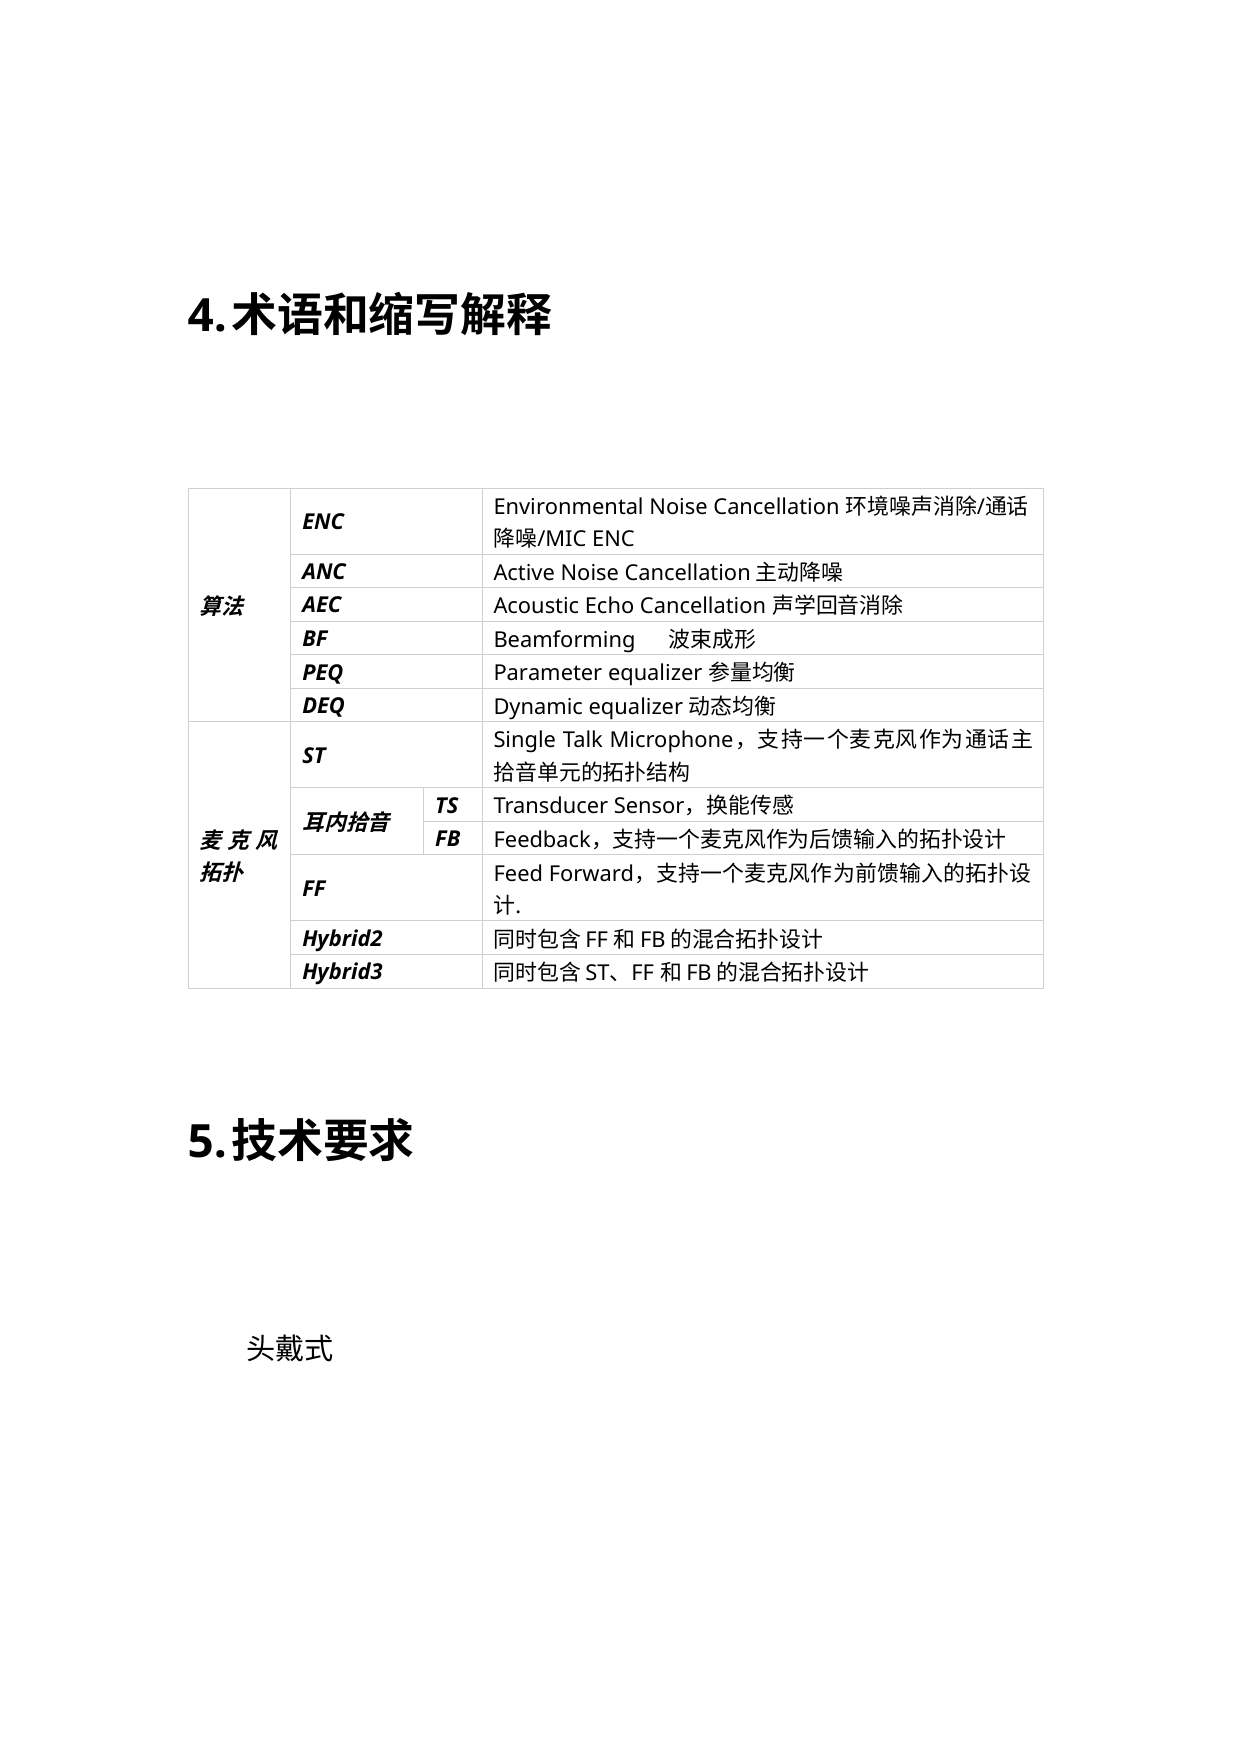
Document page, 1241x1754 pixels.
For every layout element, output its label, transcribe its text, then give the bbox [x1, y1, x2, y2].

table_cell 麦克风拓扑 [189, 722, 290, 987]
table_cell ANC [291, 555, 482, 587]
text 头戴式 [187, 1314, 1053, 1379]
table_cell ST [291, 722, 482, 787]
table_cell Feedback，支持一个麦克风作为后馈输入的拓扑设计 [483, 822, 1043, 854]
table_header ENC [291, 489, 482, 553]
table_cell Dynamic equalizer 动态均衡 [483, 689, 1043, 721]
table_cell Hybrid2 [291, 921, 482, 954]
table_cell Transducer Sensor，换能传感 [483, 788, 1043, 821]
subtitle 技术要求 [187, 1089, 1053, 1186]
table_cell 耳内拾音 [291, 788, 423, 854]
table_cell DEQ [291, 689, 482, 721]
table_cell 同时包含ST、FF 和FB的混合拓扑设计 [483, 955, 1043, 987]
table_cell FF [291, 855, 482, 920]
table_cell PEQ [291, 655, 482, 688]
table_cell TS [424, 788, 482, 821]
table_header Environmental Noise Cancellation 环境噪声消除/通话降噪/MIC ENC [483, 489, 1043, 553]
table_cell Acoustic Echo Cancellation 声学回音消除 [483, 588, 1043, 621]
table_cell Feed Forward，支持一个麦克风作为前馈输入的拓扑设计. [483, 855, 1043, 920]
table_cell 同时包含FF 和FB的混合拓扑设计 [483, 921, 1043, 954]
table_cell AEC [291, 588, 482, 621]
table_cell FB [424, 822, 482, 854]
table_cell Active Noise Cancellation主动降噪 [483, 555, 1043, 587]
table_cell Hybrid3 [291, 955, 482, 987]
table_cell Single Talk Microphone，支持一个麦克风作为通话主拾音单元的拓扑结构 [483, 722, 1043, 787]
table_cell Beamforming 波束成形 [483, 622, 1043, 654]
table_cell Parameter equalizer 参量均衡 [483, 655, 1043, 688]
subtitle 术语和缩写解释 [187, 262, 1053, 360]
table_header 算法 [189, 489, 290, 721]
table_cell BF [291, 622, 482, 654]
